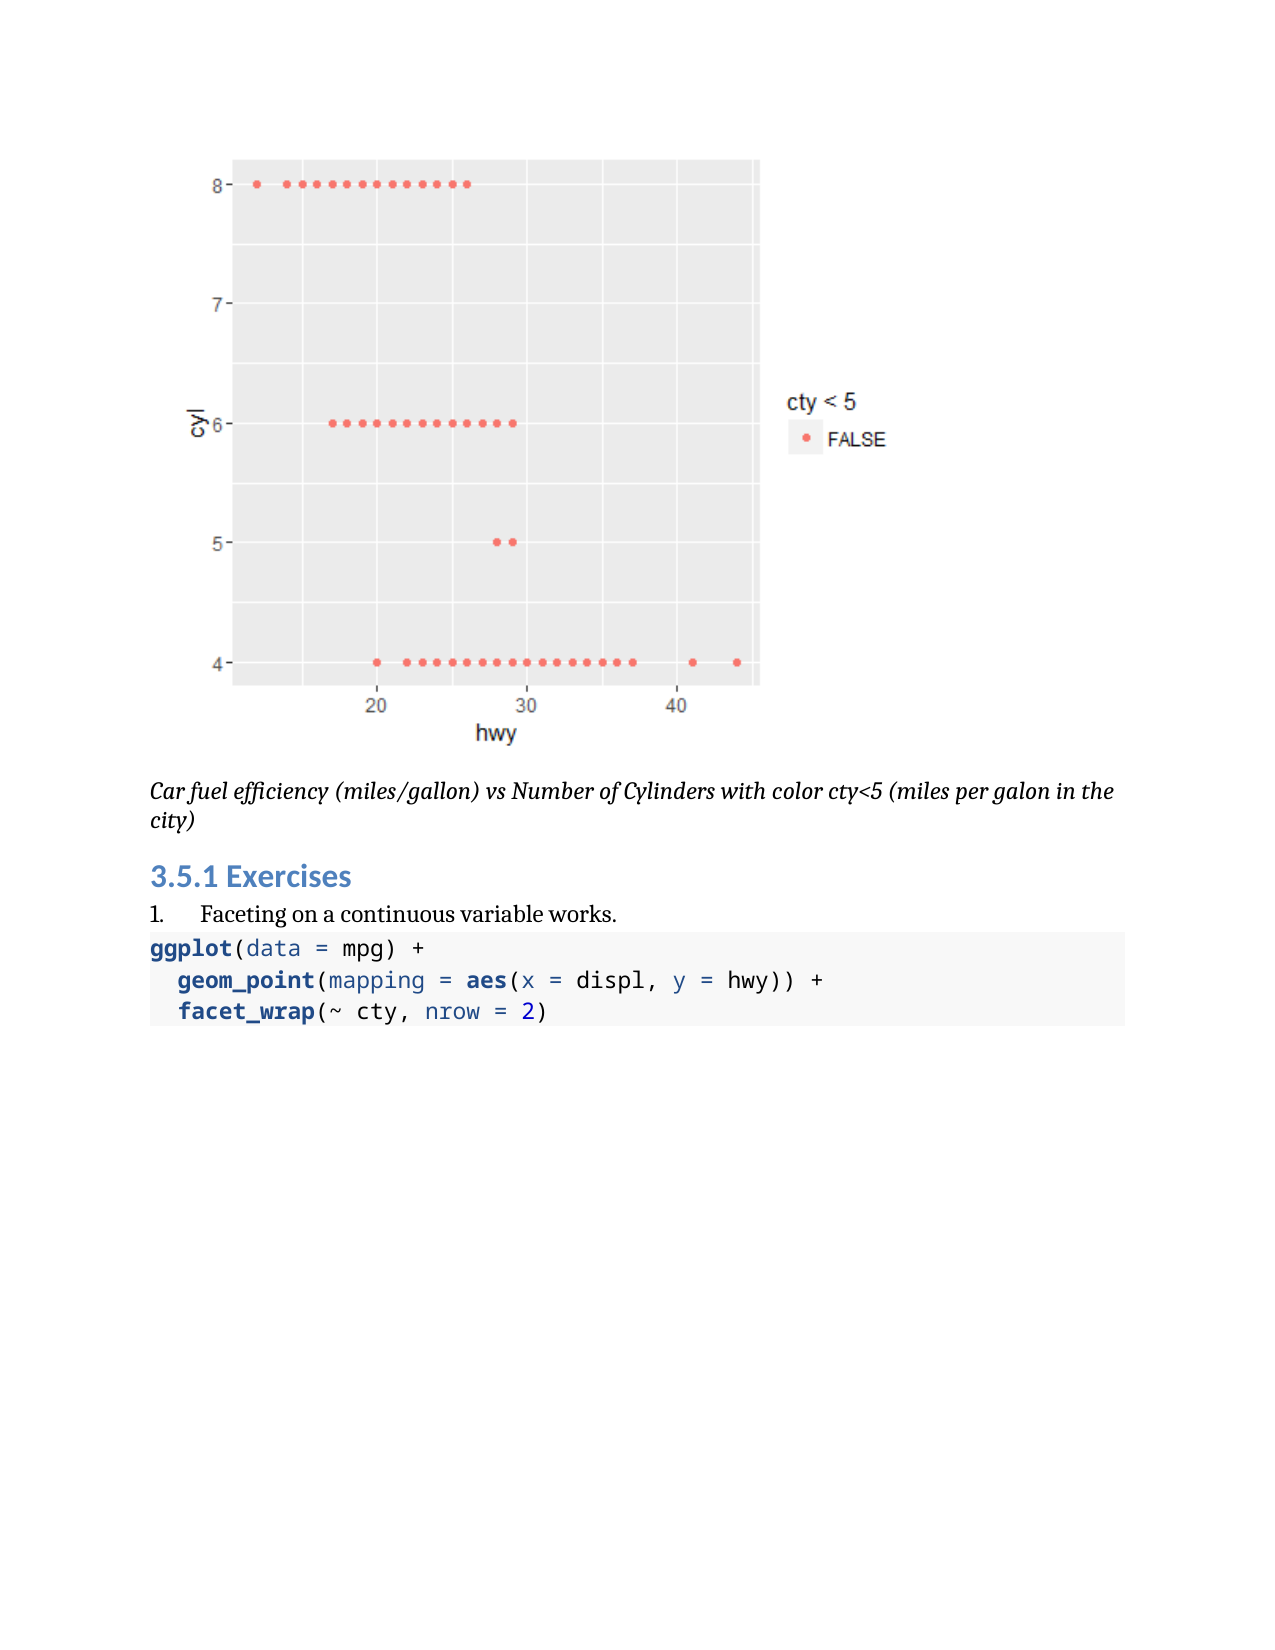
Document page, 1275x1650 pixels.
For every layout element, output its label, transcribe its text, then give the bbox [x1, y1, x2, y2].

subtitle 3.5.1 Exercises [150, 855, 1125, 896]
text Car fuel efficiency (miles/gallon) vs Number of Cylinders with color cty<5 (miles per galon in the city) [150, 777, 1125, 834]
list Faceting on a continuous variable works. [150, 900, 1125, 929]
text ggplot(data = mpg) + geom_point(mapping = aes(x = displ, y = hwy)) + facet_wrap(~ cty, nrow = 2) [150, 932, 1125, 1026]
picture [168, 150, 925, 757]
